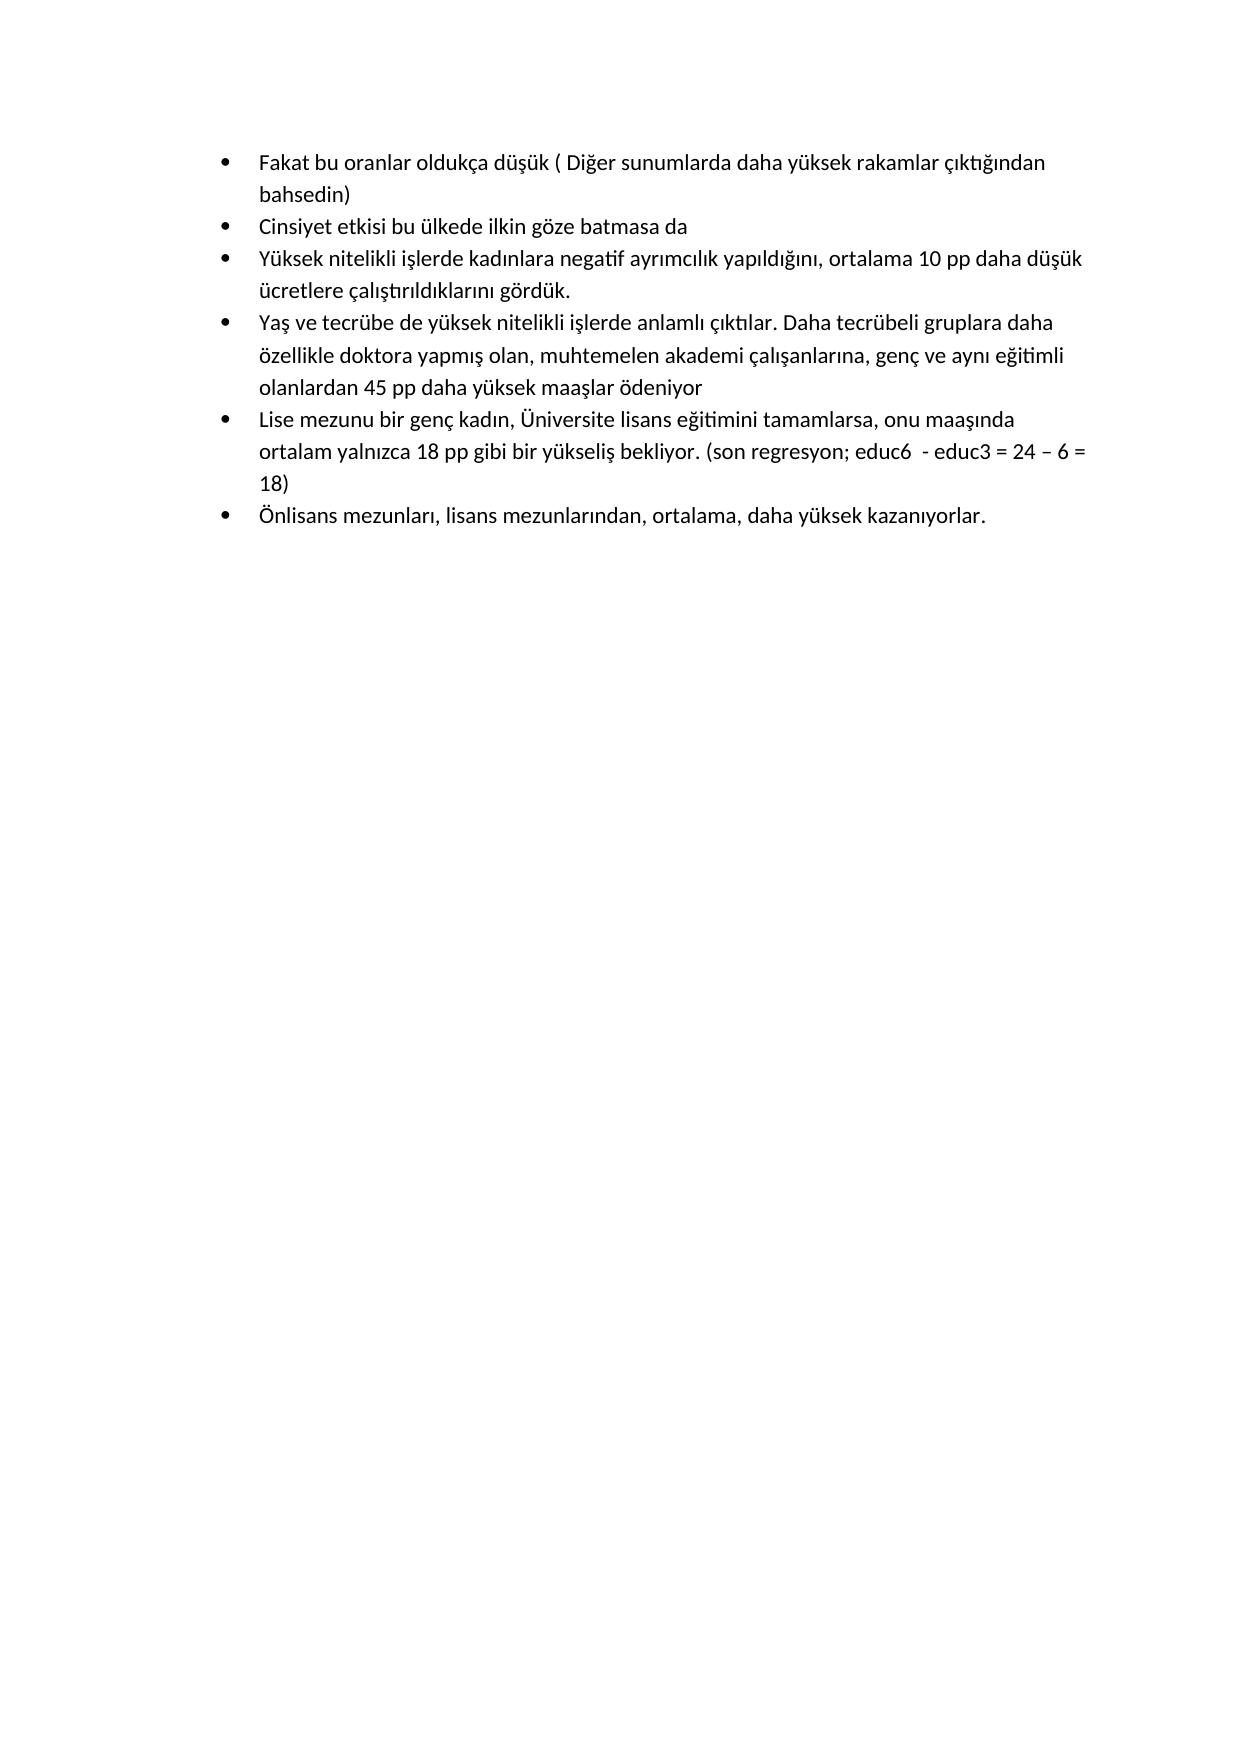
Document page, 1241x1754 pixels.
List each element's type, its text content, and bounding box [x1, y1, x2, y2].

list Yaş ve tecrübe de yüksek nitelikli işlerde anlamlı çıktılar. Daha tecrübeli gruplara daha özellikle doktora yapmış olan, muhtemelen akademi çalışanlarına, genç ve aynı eğitimli olanlardan 45 pp daha yüksek maaşlar ödeniyor [221, 308, 1093, 401]
list Önlisans mezunları, lisans mezunlarından, ortalama, daha yüksek kazanıyorlar. [221, 502, 1093, 530]
list Yüksek nitelikli işlerde kadınlara negatif ayrımcılık yapıldığını, ortalama 10 pp daha düşük ücretlere çalıştırıldıklarını gördük. [221, 244, 1093, 304]
list Fakat bu oranlar oldukça düşük ( Diğer sunumlarda daha yüksek rakamlar çıktığından bahsedin) [221, 148, 1093, 208]
list Cinsiyet etkisi bu ülkede ilkin göze batmasa da [221, 212, 1093, 240]
list Lise mezunu bir genç kadın, Üniversite lisans eğitimini tamamlarsa, onu maaşında ortalam yalnızca 18 pp gibi bir yükseliş bekliyor. (son regresyon; educ6 - educ3 = 24 – 6 = 18) [221, 405, 1093, 497]
